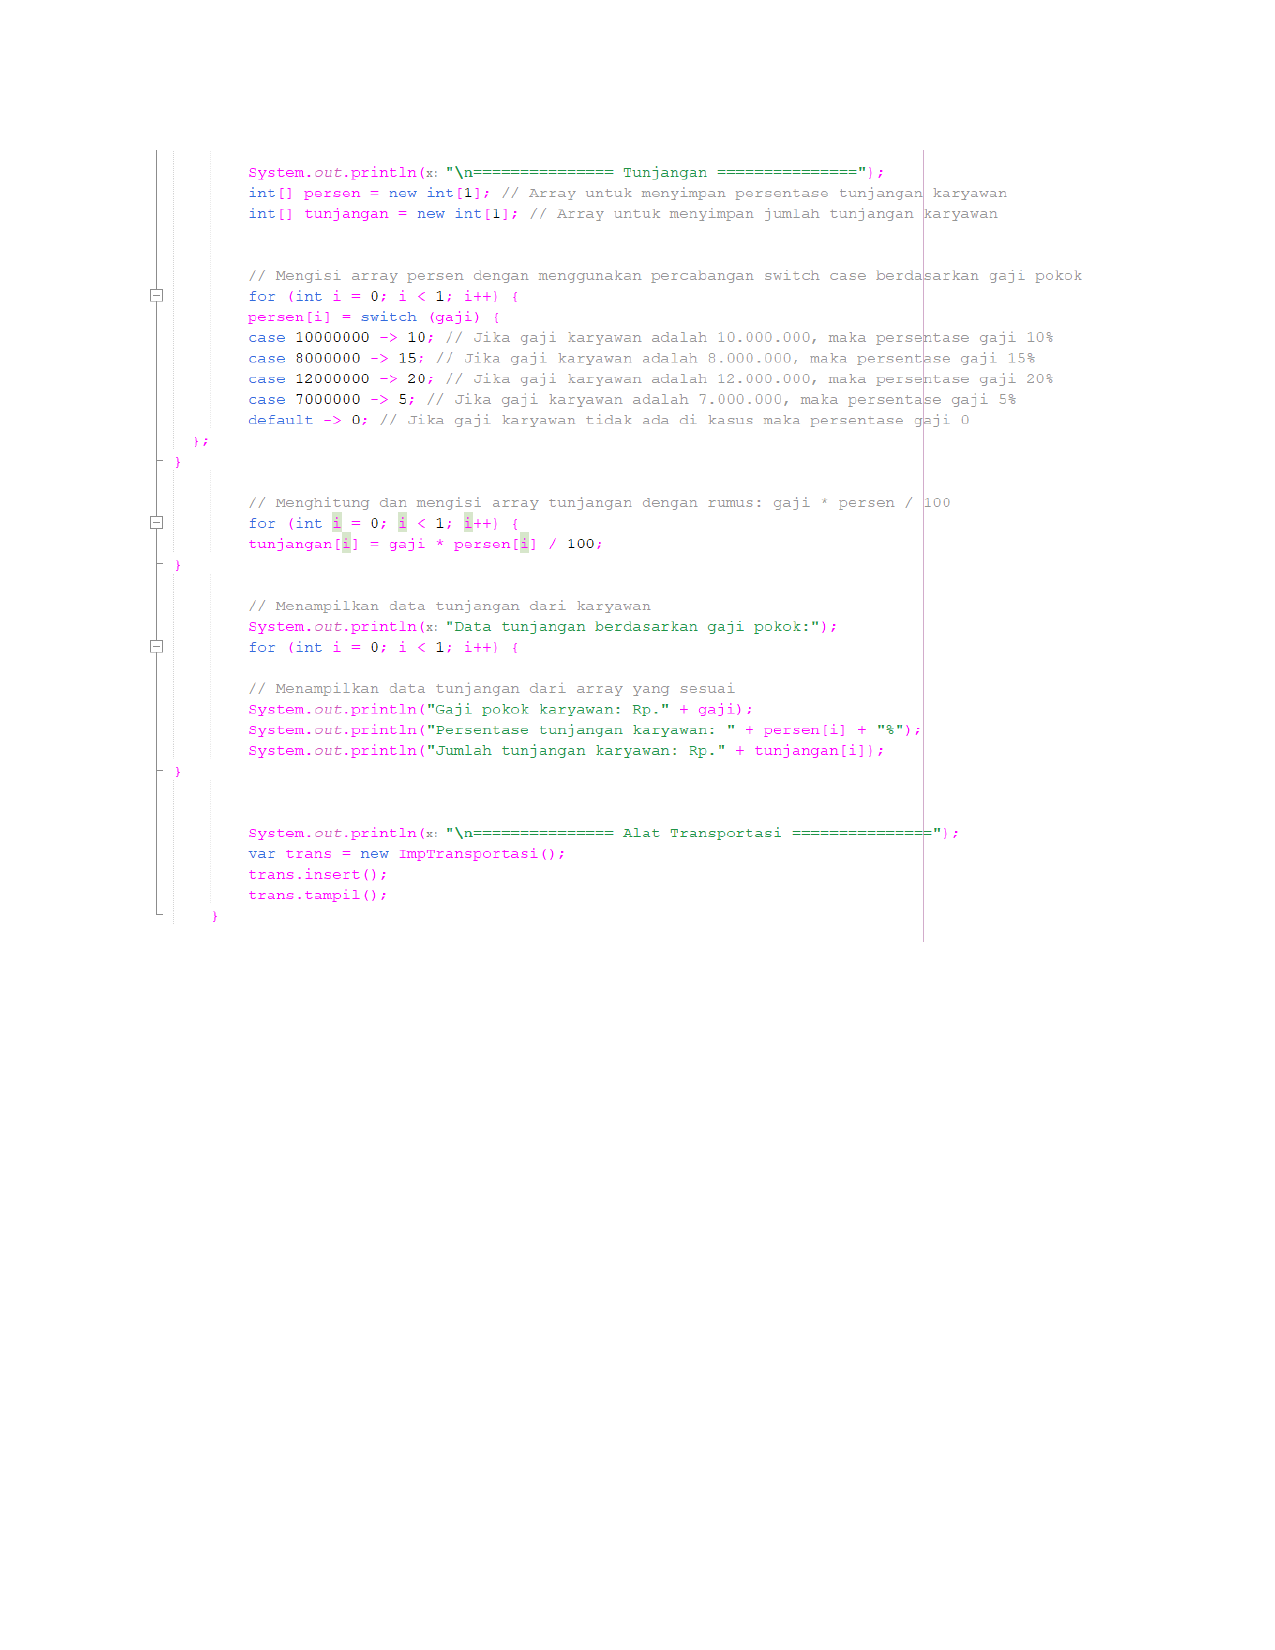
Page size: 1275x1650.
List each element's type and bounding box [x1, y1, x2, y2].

picture [150, 150, 1125, 942]
